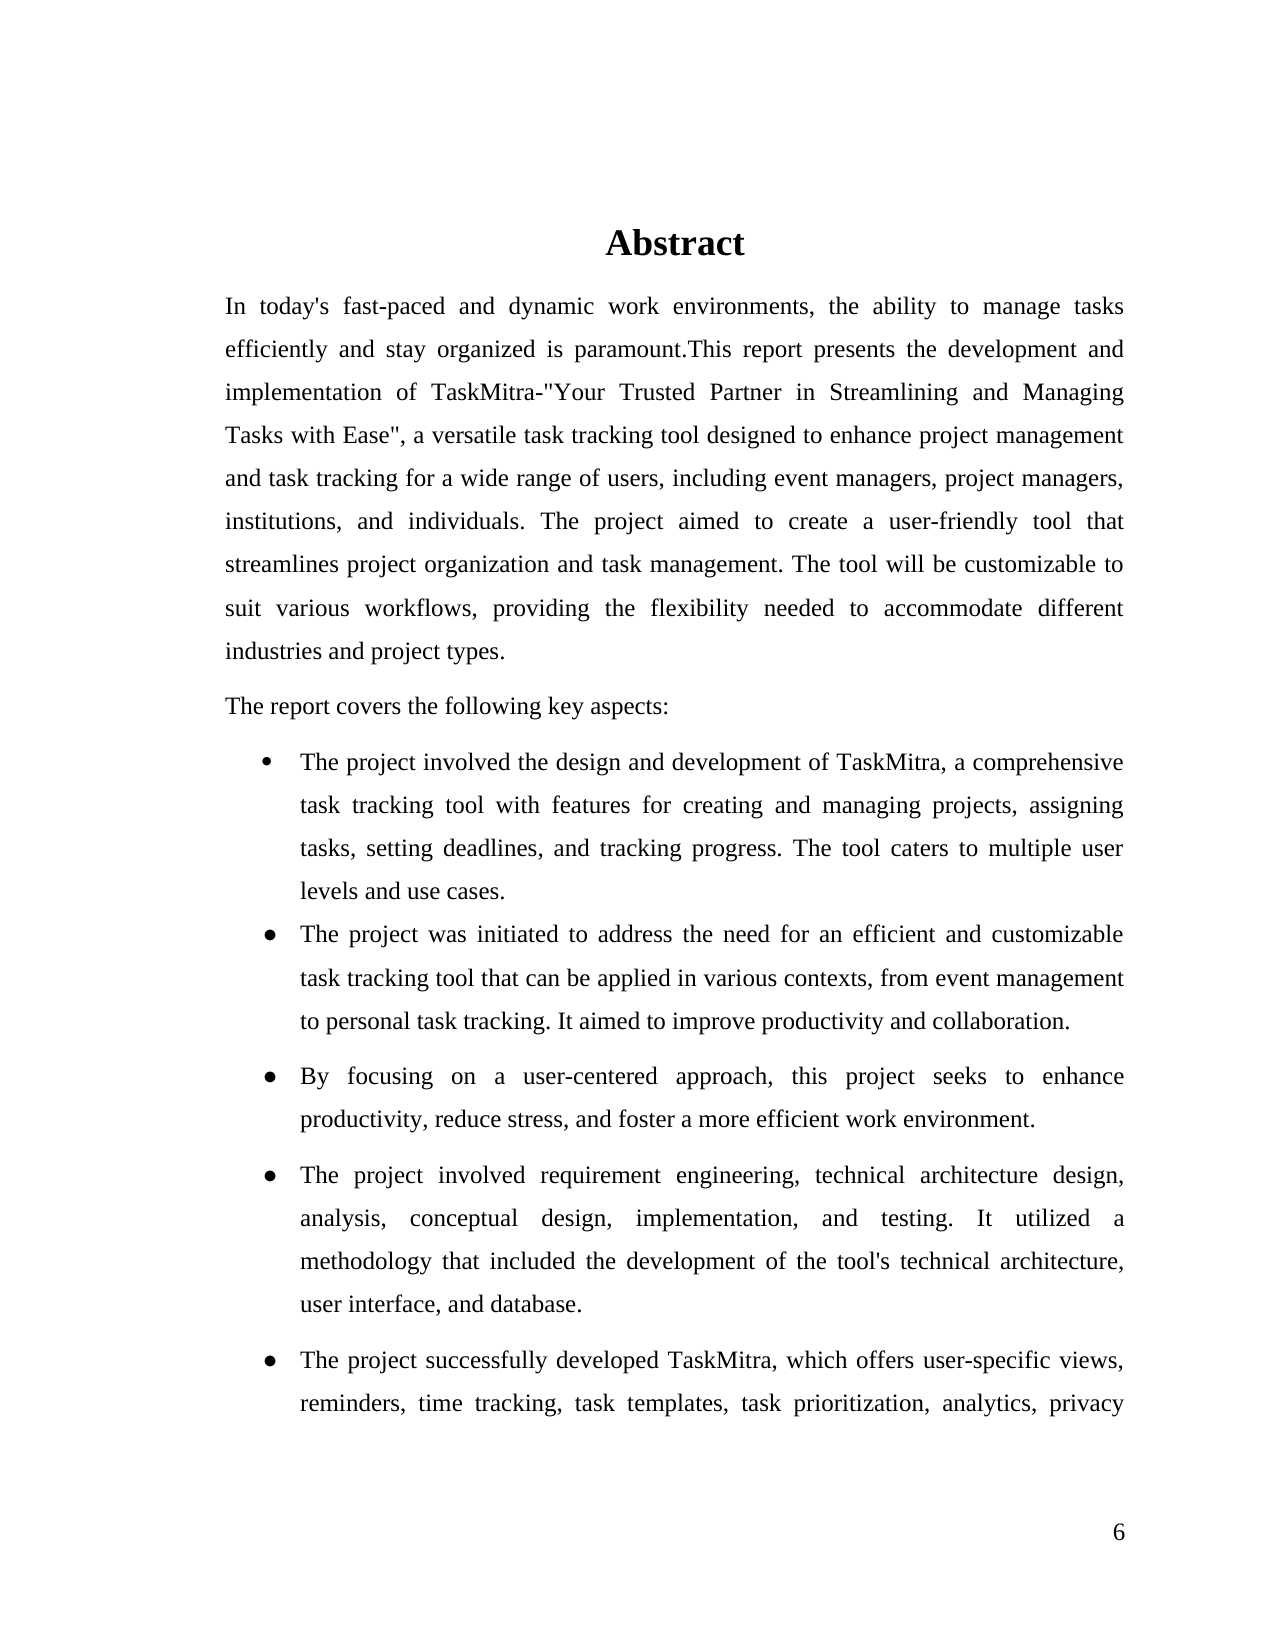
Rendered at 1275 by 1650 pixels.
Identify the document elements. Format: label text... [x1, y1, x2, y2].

text The report covers the following key aspects: [225, 691, 1125, 720]
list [262, 1345, 1125, 1417]
list The project was initiated to address the need for an efficient and customizable task tracking tool that can be applied in various contexts, from event management to personal task tracking. It aimed to improve productivity and collaboration. [262, 919, 1125, 1034]
list By focusing on a user-centered approach, this project seeks to enhance productivity, reduce stress, and foster a more efficient work environment. [262, 1061, 1125, 1133]
text Abstract [225, 220, 1125, 263]
text In today's fast-paced and dynamic work environments, the ability to manage tasks efficiently and stay organized is paramount.This report presents the development and implementation of TaskMitra-"Your Trusted Partner in Streamlining and Managing Tasks with Ease", a versatile task tracking tool designed to enhance project management and task tracking for a wide range of users, including event managers, project managers, institutions, and individuals. The project aimed to create a user-friendly tool that streamlines project organization and task management. The tool will be customizable to suit various workflows, providing the flexibility needed to accommodate different industries and project types. [225, 291, 1125, 664]
list The project involved requirement engineering, technical architecture design, analysis, conceptual design, implementation, and testing. It utilized a methodology that included the development of the tool's technical architecture, user interface, and database. [262, 1160, 1125, 1318]
list The project involved the design and development of TaskMitra, a comprehensive task tracking tool with features for creating and managing projects, assigning tasks, setting deadlines, and tracking progress. The tool caters to multiple user levels and use cases. [262, 747, 1125, 905]
